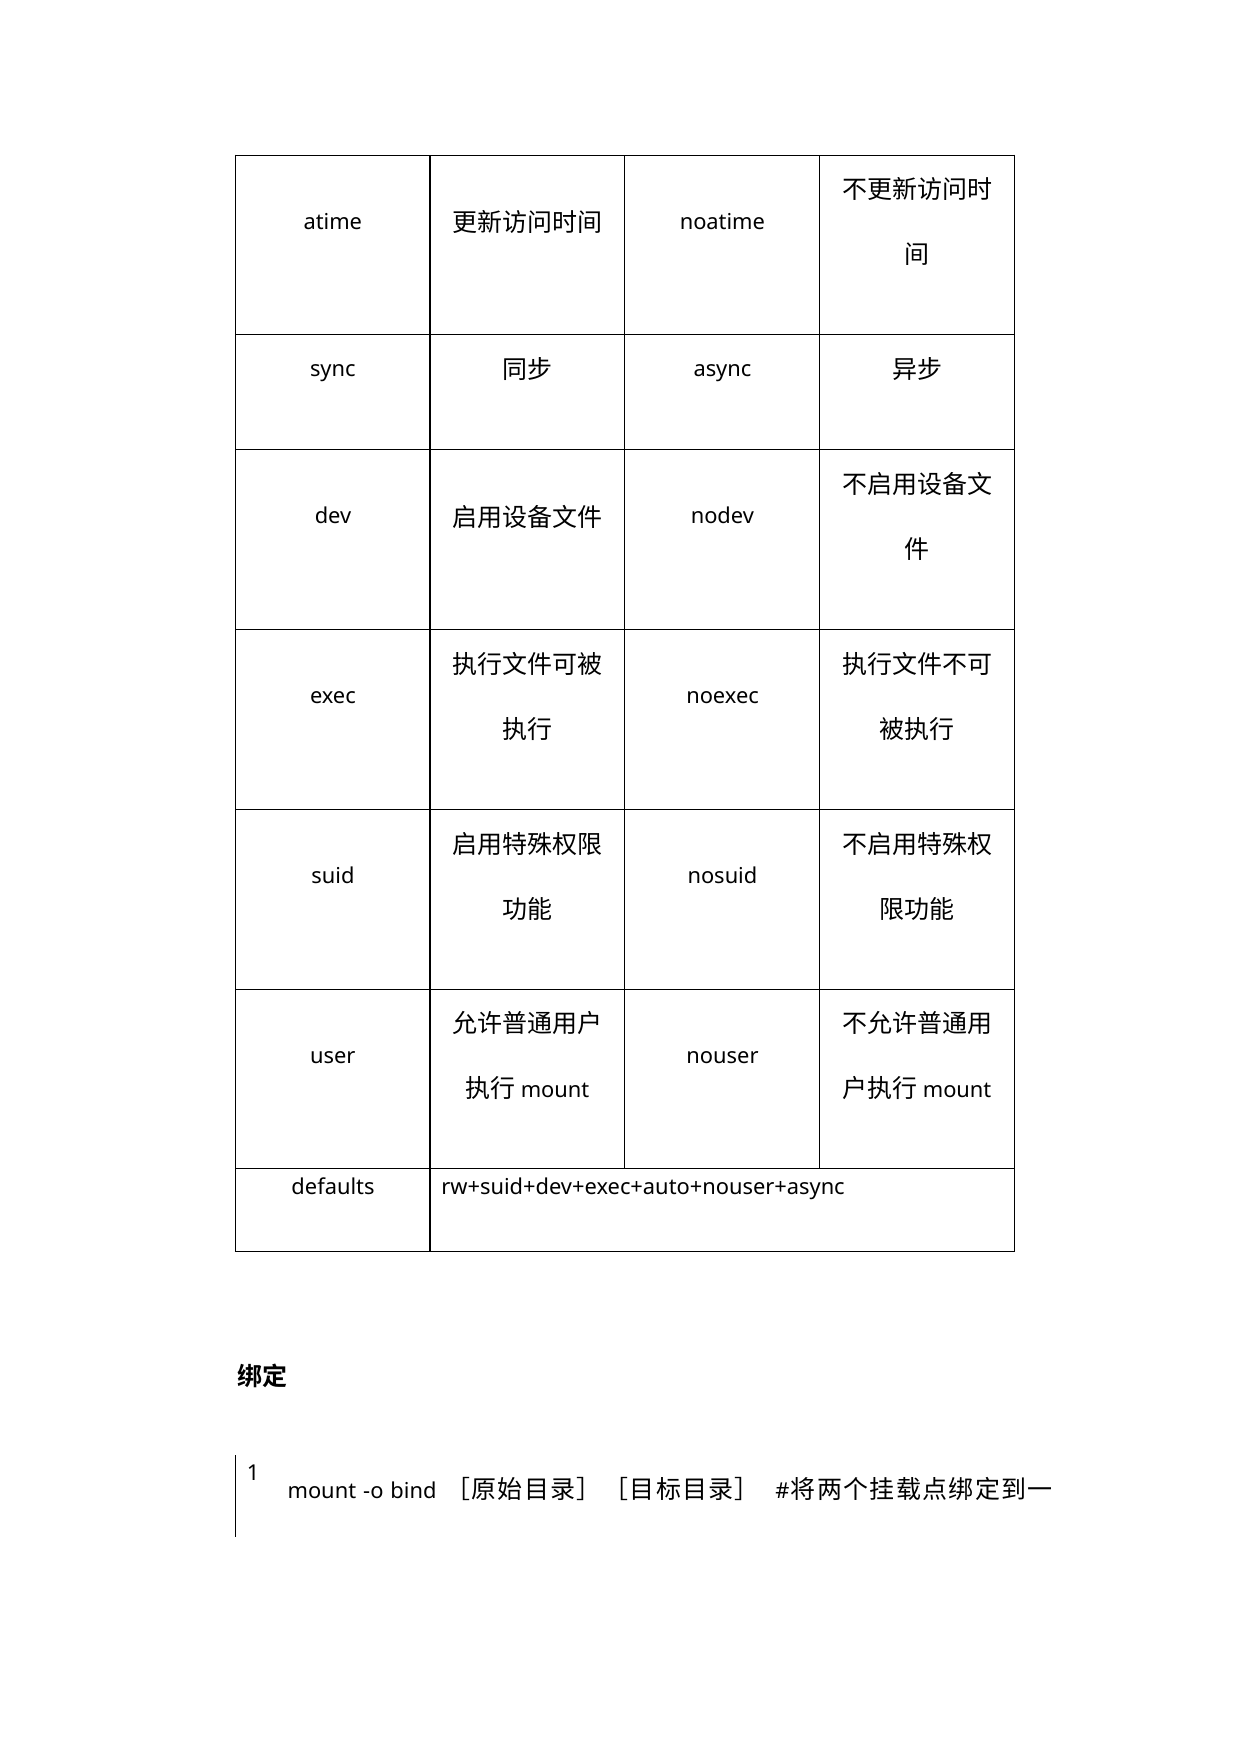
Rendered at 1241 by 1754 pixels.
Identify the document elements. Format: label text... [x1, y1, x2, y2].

table_cell 不允许普通用户执行mount [820, 990, 1014, 1168]
table_cell noexec [625, 630, 819, 809]
table_cell nodev [625, 450, 819, 629]
table_cell noatime [625, 156, 819, 334]
table_cell 不启用设备文件 [820, 450, 1014, 629]
table_cell 执行文件可被执行 [431, 630, 624, 809]
table_cell 更新访问时间 [431, 156, 624, 334]
table_cell defaults [236, 1169, 429, 1251]
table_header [276, 1455, 1064, 1537]
table_cell 同步 [431, 335, 624, 449]
table_cell 允许普通用户执行mount [431, 990, 624, 1168]
table_cell nosuid [625, 810, 819, 988]
table_cell async [625, 335, 819, 449]
table_cell user [236, 990, 429, 1168]
table_cell exec [236, 630, 429, 809]
table_cell 启用设备文件 [431, 450, 624, 629]
table_header 1 [236, 1455, 276, 1537]
table_cell nouser [625, 990, 819, 1168]
table_cell 执行文件不可被执行 [820, 630, 1014, 809]
table_cell 不更新访问时间 [820, 156, 1014, 334]
table_cell atime [236, 156, 429, 334]
table_cell rw+suid+dev+exec+auto+nouser+async [431, 1169, 1014, 1251]
table_cell 不启用特殊权限功能 [820, 810, 1014, 988]
table_cell dev [236, 450, 429, 629]
subtitle 绑定 [187, 1342, 1053, 1407]
table_cell suid [236, 810, 429, 988]
table_cell 异步 [820, 335, 1014, 449]
table_cell sync [236, 335, 429, 449]
table_cell 启用特殊权限功能 [431, 810, 624, 988]
